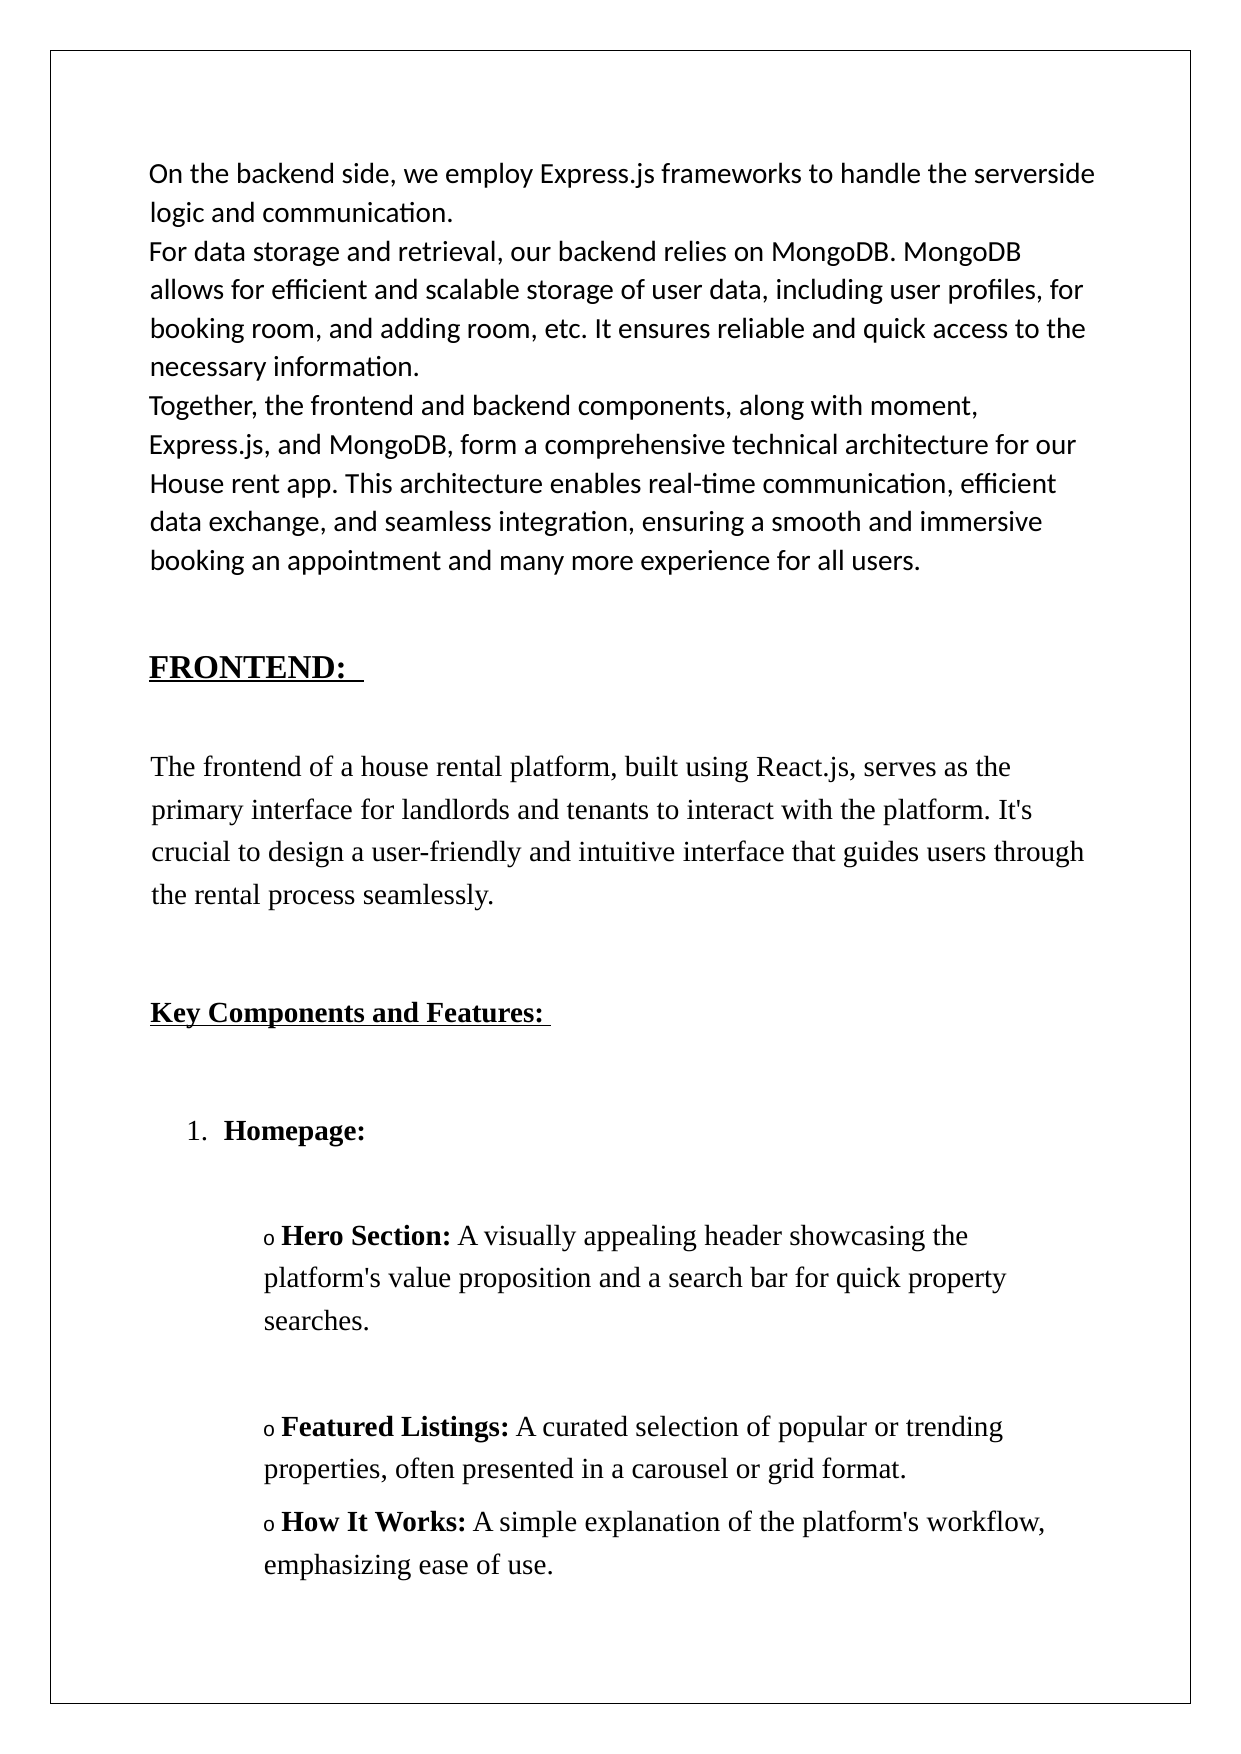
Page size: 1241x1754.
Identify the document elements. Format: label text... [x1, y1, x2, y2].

text o Hero Section: A visually appealing header showcasing the platform's value proposition and a search bar for quick property searches. [263, 1218, 1063, 1337]
text For data storage and retrieval, our backend relies on MongoDB. MongoDB allows for efficient and scalable storage of user data, including user profiles, for booking room, and adding room, etc. It ensures reliable and quick access to the necessary information. [148, 233, 1102, 384]
list Homepage: [186, 1113, 1157, 1146]
text Key Components and Features: [150, 996, 1157, 1029]
text Together, the frontend and backend components, along with moment, [148, 387, 1102, 423]
text o Featured Listings: A curated selection of popular or trending properties, often presented in a carousel or grid format. [263, 1409, 1063, 1485]
text FRONTEND: [148, 647, 1157, 685]
text On the backend side, we employ Express.js frameworks to handle the serverside logic and communication. [148, 156, 1102, 230]
text The frontend of a house rental platform, built using React.js, serves as the primary interface for landlords and tenants to interact with the platform. It's crucial to design a user-friendly and intuitive interface that guides users through the rental process seamlessly. [150, 749, 1090, 911]
text Express.js, and MongoDB, form a comprehensive technical architecture for our House rent app. This architecture enables real-time communication, efficient data exchange, and seamless integration, ensuring a smooth and immersive booking an appointment and many more experience for all users. [148, 426, 1102, 577]
text o How It Works: A simple explanation of the platform's workflow, emphasizing ease of use. [263, 1504, 1063, 1580]
